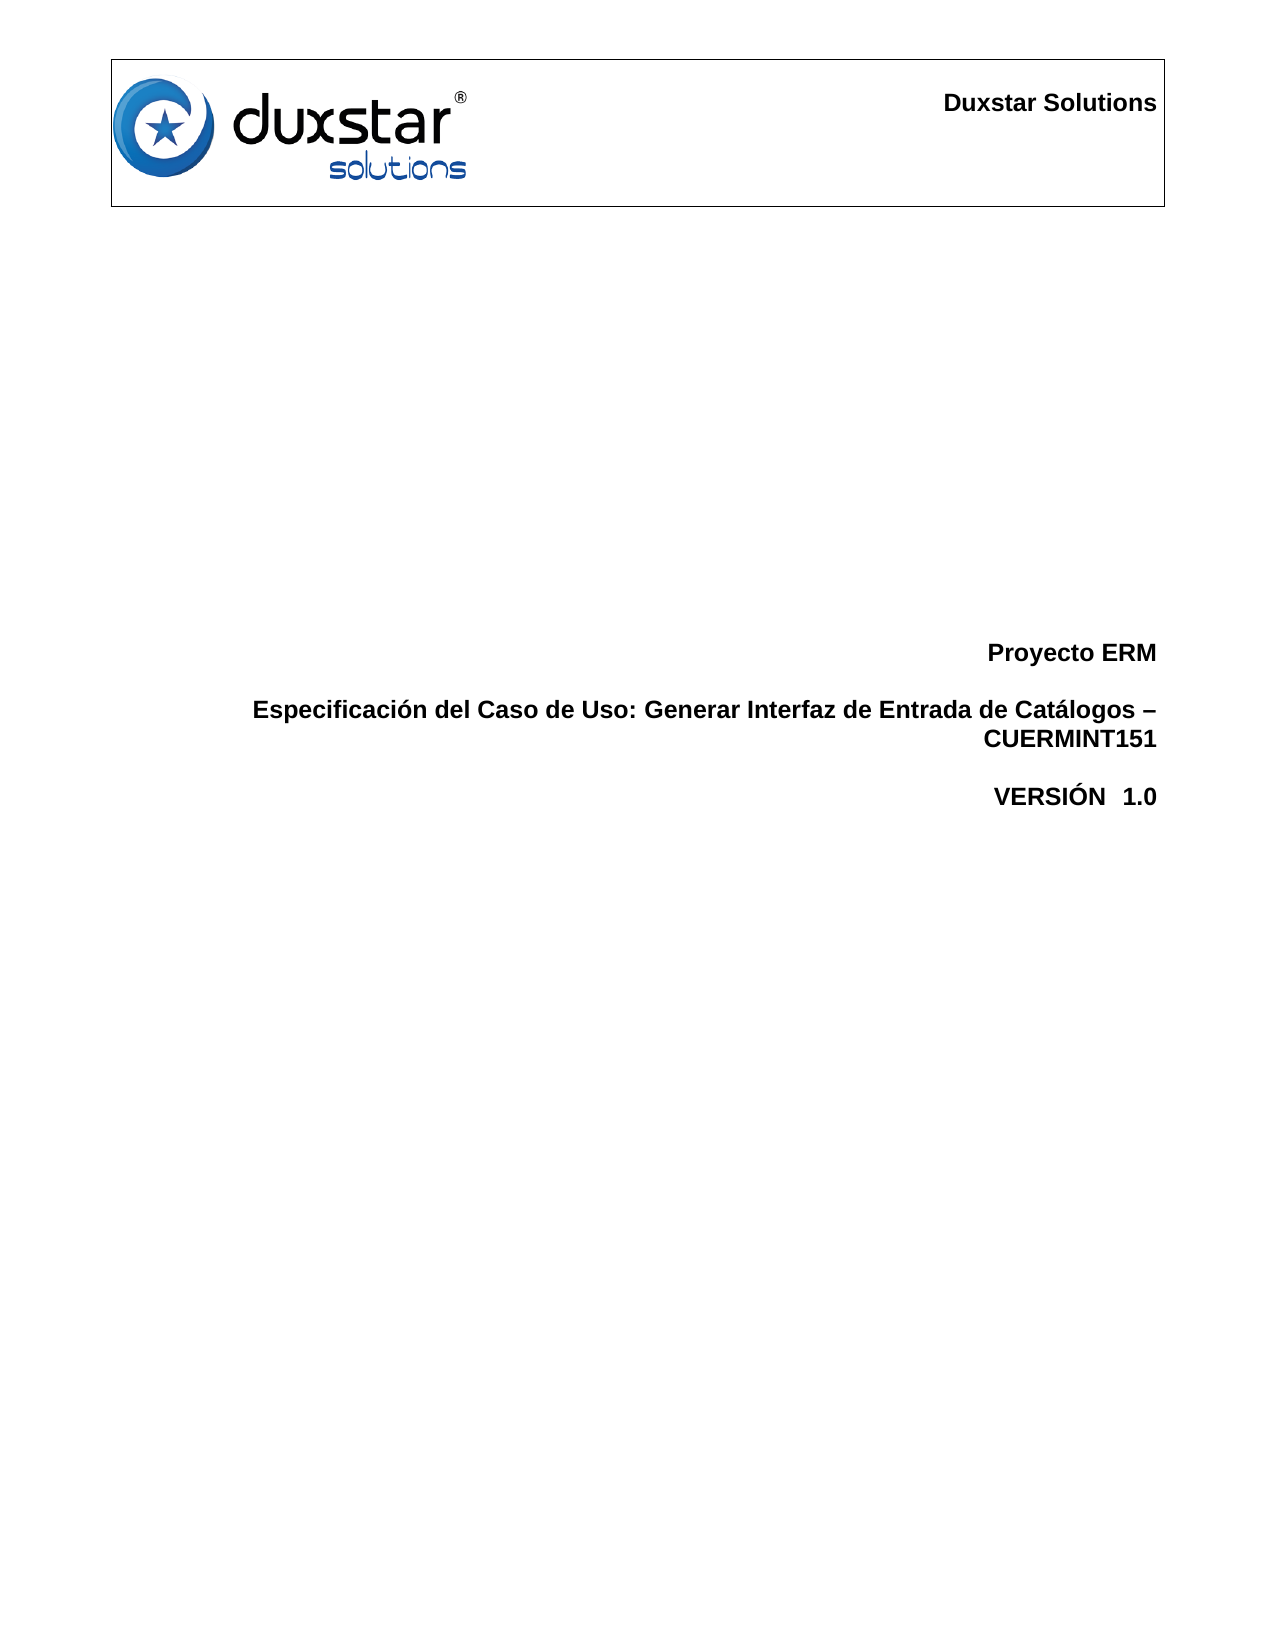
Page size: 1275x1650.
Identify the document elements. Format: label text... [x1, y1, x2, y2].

title CUERMINT151 [118, 724, 1157, 753]
picture [112, 60, 467, 186]
title VERSIÓN 1.0 [118, 782, 1157, 810]
text Proyecto ERM [118, 638, 1157, 667]
title Especificación del Caso de Uso: Generar Interfaz de Entrada de Catálogos – [118, 695, 1157, 724]
